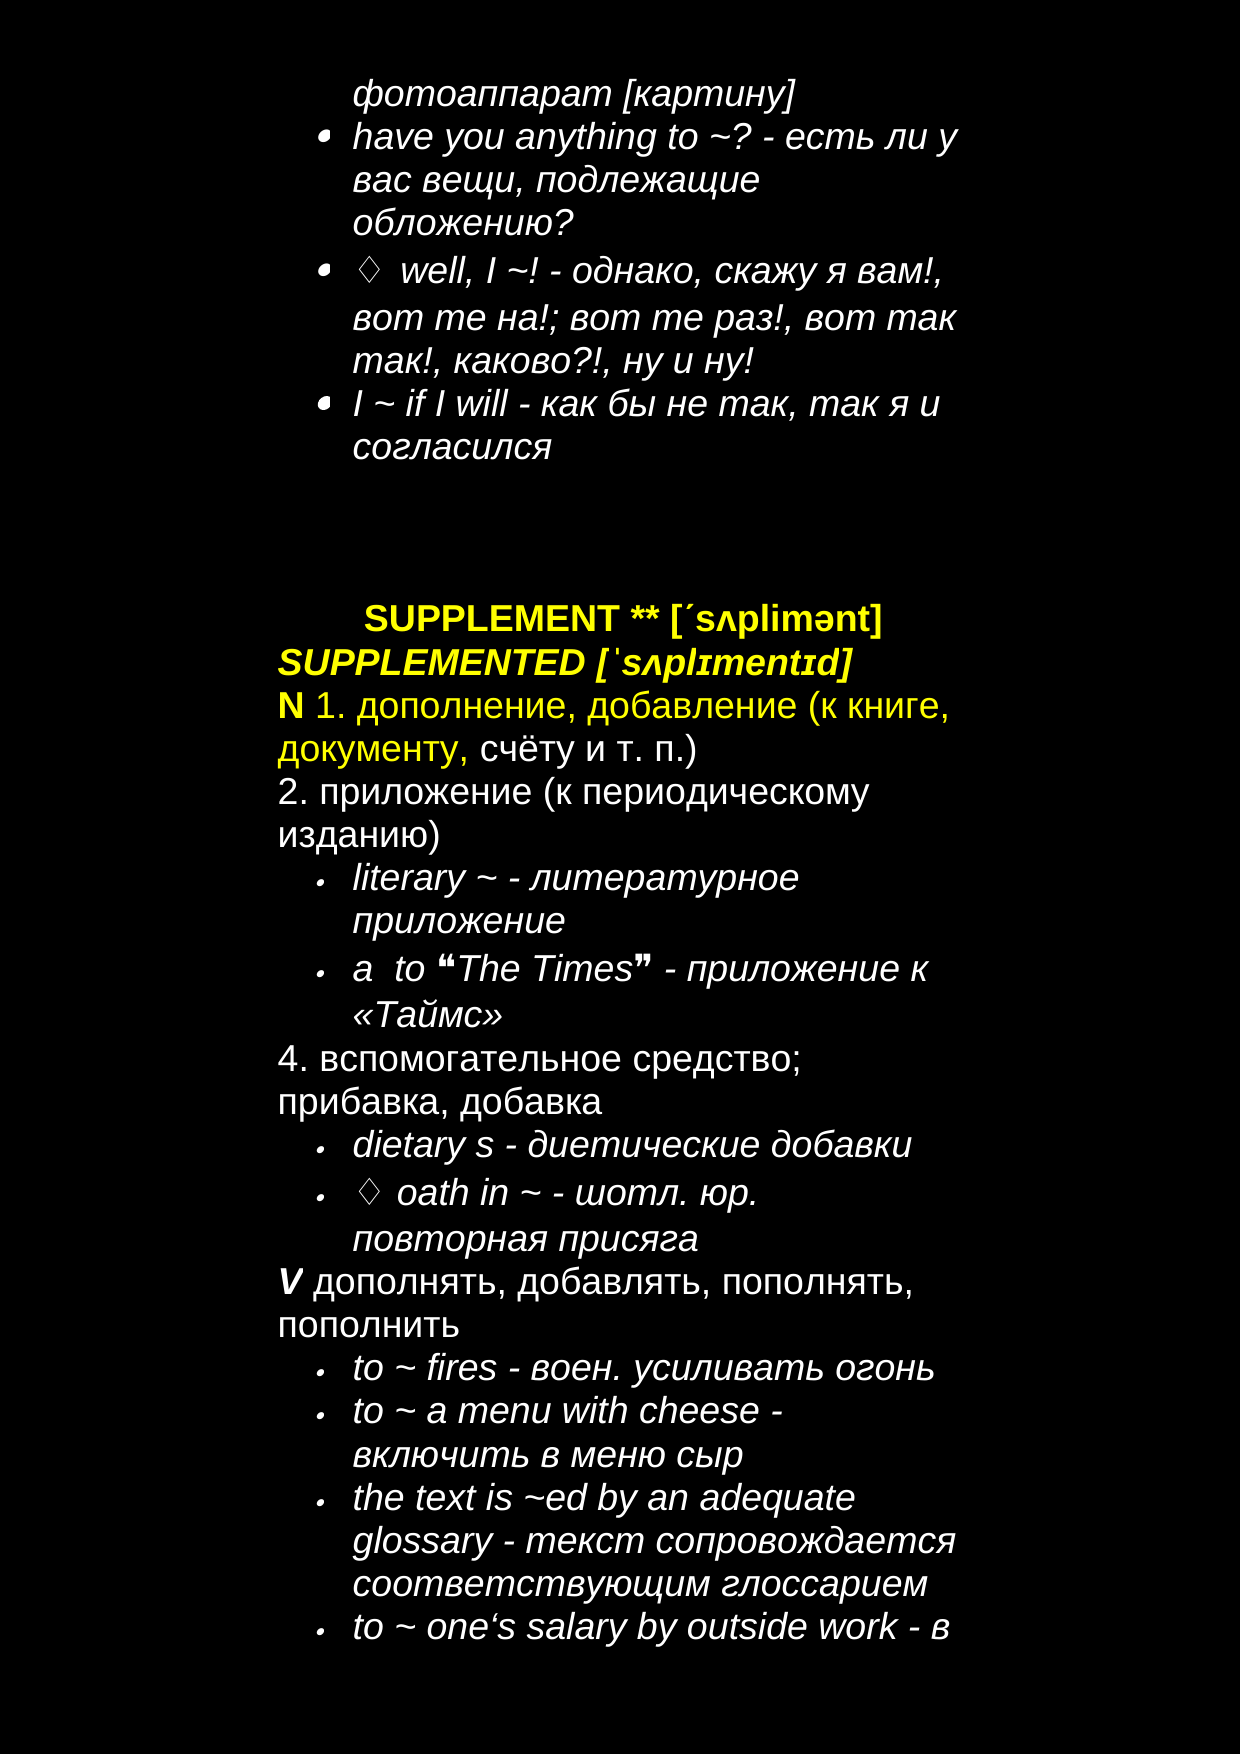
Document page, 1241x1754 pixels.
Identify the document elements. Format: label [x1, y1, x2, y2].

table_header [270, 62, 976, 1656]
